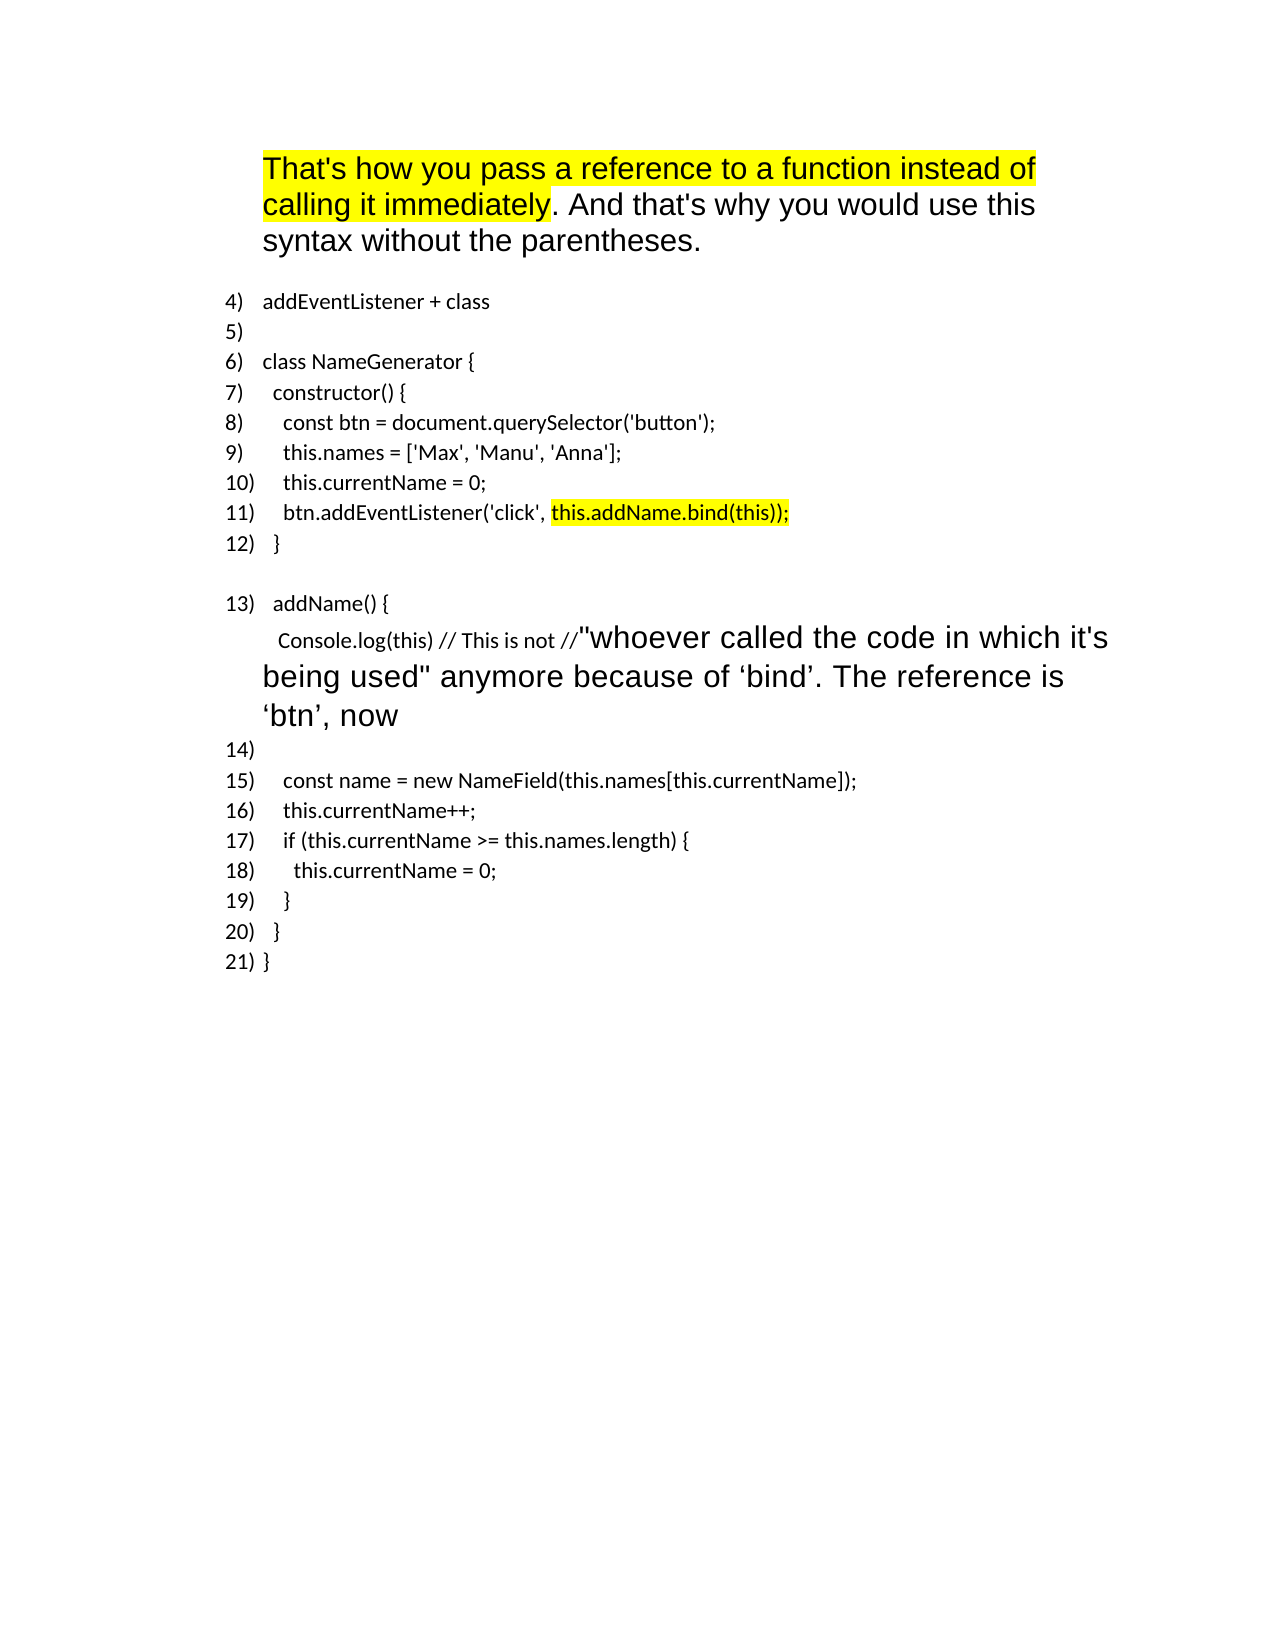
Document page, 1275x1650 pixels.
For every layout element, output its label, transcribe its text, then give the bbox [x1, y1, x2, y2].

list btn.addEventListener('click', this.addName.bind(this)); [225, 498, 1125, 526]
list Console.log(this) // This is not //"whoever called the code in which it's being used" anymore because of ‘bind’. The reference is ‘btn’, now [262, 619, 1125, 733]
list this.currentName = 0; [225, 468, 1125, 496]
list this.currentName = 0; [225, 856, 1125, 884]
list this.currentName++; [225, 796, 1125, 824]
text That's how you pass a reference to a function instead of calling it immediately. And that's why you would use this syntax without the parentheses. [262, 150, 1125, 258]
list if (this.currentName >= this.names.length) { [225, 826, 1125, 854]
list const btn = document.querySelector('button'); [225, 408, 1125, 436]
list } [225, 917, 1125, 945]
list this.names = ['Max', 'Manu', 'Anna']; [225, 438, 1125, 466]
list addEventListener + class [225, 287, 1125, 315]
list } [225, 887, 1125, 914]
list } [225, 947, 1125, 975]
list class NameGenerator { [225, 347, 1125, 375]
list } [225, 529, 1125, 557]
list const name = new NameField(this.names[this.currentName]); [225, 766, 1125, 794]
list constructor() { [225, 378, 1125, 406]
list addName() { [225, 589, 1125, 617]
